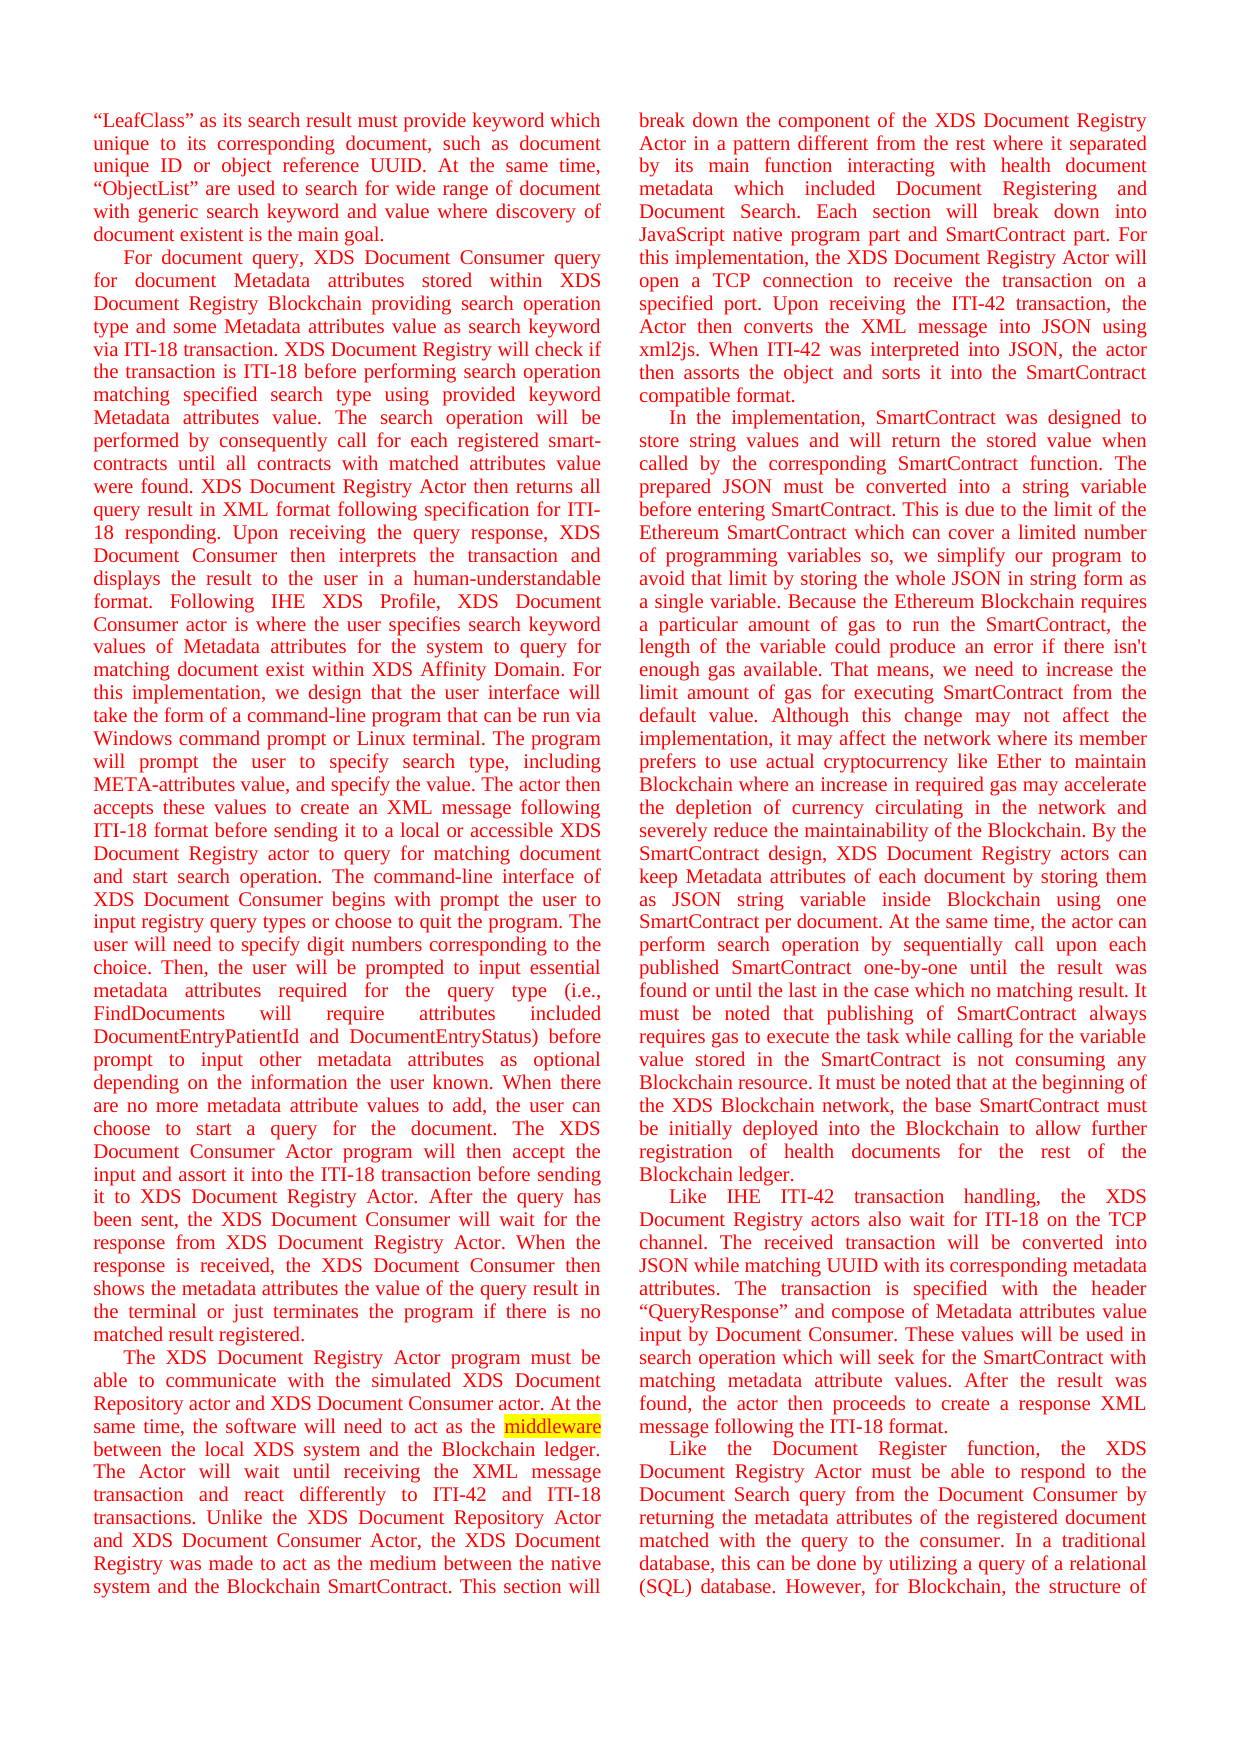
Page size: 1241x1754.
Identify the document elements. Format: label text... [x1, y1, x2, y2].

text The XDS Document Registry Actor program must be able to communicate with the simulated XDS Document Repository actor and XDS Document Consumer actor. At the same time, the software will need to act as the middleware between the local XDS system and the Blockchain ledger. The Actor will wait until receiving the XML message transaction and react differently to ITI-42 and ITI-18 transactions. Unlike the XDS Document Repository Actor and XDS Document Consumer Actor, the XDS Document Registry was made to act as the medium between the native system and the Blockchain SmartContract. This section will break down the component of the XDS Document Registry Actor in a pattern different from the rest where it separated by its main function interacting with health document metadata which included Document Registering and Document Search. Each section will break down into JavaScript native program part and SmartContract part. For this implementation, the XDS Document Registry Actor will open a TCP connection to receive the transaction on a specified port. Upon receiving the ITI-42 transaction, the Actor then converts the XML message into JSON using xml2js. When ITI-42 was interpreted into JSON, the actor then assorts the object and sorts it into the SmartContract compatible format. [639, 109, 1147, 407]
text In the implementation, SmartContract was designed to store string values and will return the stored value when called by the corresponding SmartContract function. The prepared JSON must be converted into a string variable before entering SmartContract. This is due to the limit of the Ethereum SmartContract which can cover a limited number of programming variables so, we simplify our program to avoid that limit by storing the whole JSON in string form as a single variable. Because the Ethereum Blockchain requires a particular amount of gas to run the SmartContract, the length of the variable could produce an error if there isn't enough gas available. That means, we need to increase the limit amount of gas for executing SmartContract from the default value. Although this change may not affect the implementation, it may affect the network where its member prefers to use actual cryptocurrency like Ether to maintain Blockchain where an increase in required gas may accelerate the depletion of currency circulating in the network and severely reduce the maintainability of the Blockchain. By the SmartContract design, XDS Document Registry actors can keep Metadata attributes of each document by storing them as JSON string variable inside Blockchain using one SmartContract per document. At the same time, the actor can perform search operation by sequentially call upon each published SmartContract one-by-one until the result was found or until the last in the case which no matching result. It must be noted that publishing of SmartContract always requires gas to execute the task while calling for the variable value stored in the SmartContract is not consuming any Blockchain resource. It must be noted that at the beginning of the XDS Blockchain network, the base SmartContract must be initially deployed into the Blockchain to allow further registration of health documents for the rest of the Blockchain ledger. [639, 407, 1147, 1186]
text Like IHE ITI-42 transaction handling, the XDS Document Registry actors also wait for ITI-18 on the TCP channel. The received transaction will be converted into JSON while matching UUID with its corresponding metadata attributes. The transaction is specified with the header “QueryResponse” and compose of Metadata attributes value input by Document Consumer. These values will be used in search operation which will seek for the SmartContract with matching metadata attribute values. After the result was found, the actor then proceeds to create a response XML message following the ITI-18 format. [639, 1186, 1147, 1438]
text The XDS Document Registry Actor program must be able to communicate with the simulated XDS Document Repository actor and XDS Document Consumer actor. At the same time, the software will need to act as the middleware between the local XDS system and the Blockchain ledger. The Actor will wait until receiving the XML message transaction and react differently to ITI-42 and ITI-18 transactions. Unlike the XDS Document Repository Actor and XDS Document Consumer Actor, the XDS Document Registry was made to act as the medium between the native system and the Blockchain SmartContract. This section will break down the component of the XDS Document Registry Actor in a pattern different from the rest where it separated by its main function interacting with health document metadata which included Document Registering and Document Search. Each section will break down into JavaScript native program part and SmartContract part. For this implementation, the XDS Document Registry Actor will open a TCP connection to receive the transaction on a specified port. Upon receiving the ITI-42 transaction, the Actor then converts the XML message into JSON using xml2js. When ITI-42 was interpreted into JSON, the actor then assorts the object and sorts it into the SmartContract compatible format. [93, 1346, 601, 1598]
text For document query, XDS Document Consumer query for document Metadata attributes stored within XDS Document Registry Blockchain providing search operation type and some Metadata attributes value as search keyword via ITI-18 transaction. XDS Document Registry will check if the transaction is ITI-18 before performing search operation matching specified search type using provided keyword Metadata attributes value. The search operation will be performed by consequently call for each registered smart-contracts until all contracts with matched attributes value were found. XDS Document Registry Actor then returns all query result in XML format following specification for ITI-18 responding. Upon receiving the query response, XDS Document Consumer then interprets the transaction and displays the result to the user in a human-understandable format. Following IHE XDS Profile, XDS Document Consumer actor is where the user specifies search keyword values of Metadata attributes for the system to query for matching document exist within XDS Affinity Domain. For this implementation, we design that the user interface will take the form of a command-line program that can be run via Windows command prompt or Linux terminal. The program will prompt the user to specify search type, including META-attributes value, and specify the value. The actor then accepts these values to create an XML message following ITI-18 format before sending it to a local or accessible XDS Document Registry actor to query for matching document and start search operation. The command-line interface of XDS Document Consumer begins with prompt the user to input registry query types or choose to quit the program. The user will need to specify digit numbers corresponding to the choice. Then, the user will be prompted to input essential metadata attributes required for the query type (i.e., FindDocuments will require attributes included DocumentEntryPatientId and DocumentEntryStatus) before prompt to input other metadata attributes as optional depending on the information the user known. When there are no more metadata attribute values to add, the user can choose to start a query for the document. The XDS Document Consumer Actor program will then accept the input and assort it into the ITI-18 transaction before sending it to XDS Document Registry Actor. After the query has been sent, the XDS Document Consumer will wait for the response from XDS Document Registry Actor. When the response is received, the XDS Document Consumer then shows the metadata attributes the value of the query result in the terminal or just terminates the program if there is no matched result registered. [93, 246, 601, 1346]
